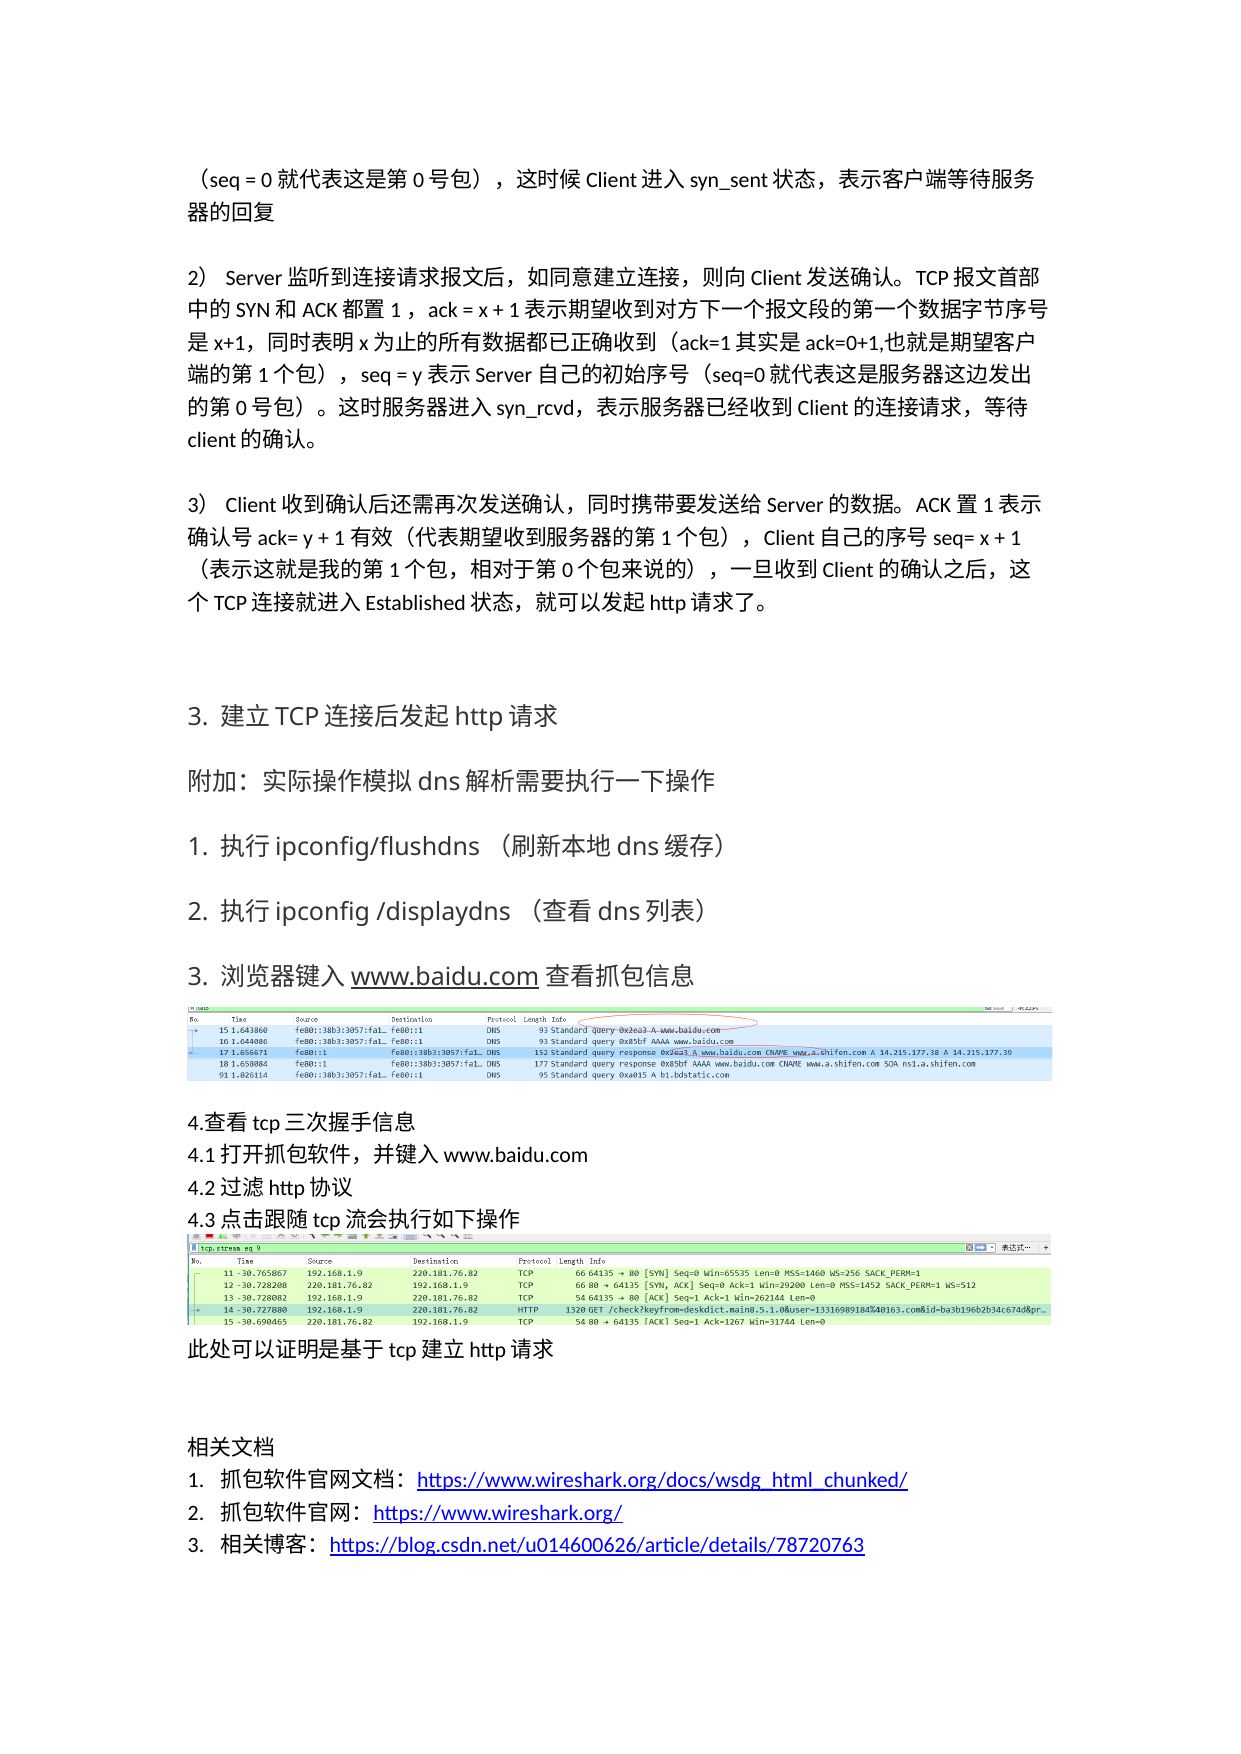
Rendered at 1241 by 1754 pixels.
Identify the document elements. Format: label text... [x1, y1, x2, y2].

list 相关文档 [187, 1429, 1053, 1462]
picture [187, 1007, 1053, 1081]
list 建立TCP连接后发起http请求 [187, 682, 1053, 747]
list 4.查看tcp三次握手信息 [187, 1104, 1053, 1137]
list 执行ipconfig/flushdns （刷新本地dns缓存） [187, 812, 1053, 877]
list 抓包软件官网：https://www.wireshark.org/ [187, 1494, 1053, 1527]
list 4.3 点击跟随 tcp流会执行如下操作 [187, 1202, 1053, 1234]
list 执行ipconfig /displaydns （查看dns列表） [187, 877, 1053, 942]
list 附加：实际操作模拟dns解析需要执行一下操作 [187, 747, 1053, 812]
list Client收到确认后还需再次发送确认，同时携带要发送给Server的数据。ACK 置1 表示确认号ack= y + 1 有效（代表期望收到服务器的第1个包），Client自己的序号seq= x + 1（表示这就是我的第1个包，相对于第0个包来说的），一旦收到Client的确认之后，这个TCP连接就进入Established状态，就可以发起http请求了。 [187, 487, 1053, 617]
list 此处可以证明是基于tcp建立http请求 [187, 1332, 1053, 1364]
list 相关博客：https://blog.csdn.net/u014600626/article/details/78720763 [187, 1527, 1053, 1559]
picture [187, 1234, 1051, 1325]
list 浏览器键入 www.baidu.com 查看抓包信息 [187, 942, 1053, 1007]
list 2） Server监听到连接请求报文后，如同意建立连接，则向Client发送确认。TCP报文首部中的SYN 和 ACK都置1 ，ack = x + 1表示期望收到对方下一个报文段的第一个数据字节序号是x+1，同时表明x为止的所有数据都已正确收到（ack=1其实是ack=0+1,也就是期望客户端的第1个包），seq = y 表示Server 自己的初始序号（seq=0就代表这是服务器这边发出的第0号包）。这时服务器进入syn_rcvd，表示服务器已经收到Client的连接请求，等待client的确认。 [187, 259, 1053, 454]
list 抓包软件官网文档：https://www.wireshark.org/docs/wsdg_html_chunked/ [187, 1462, 1053, 1494]
list 4.2 过滤http协议 [187, 1169, 1053, 1202]
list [187, 162, 1053, 227]
list 4.1 打开抓包软件，并键入www.baidu.com [187, 1137, 1053, 1169]
